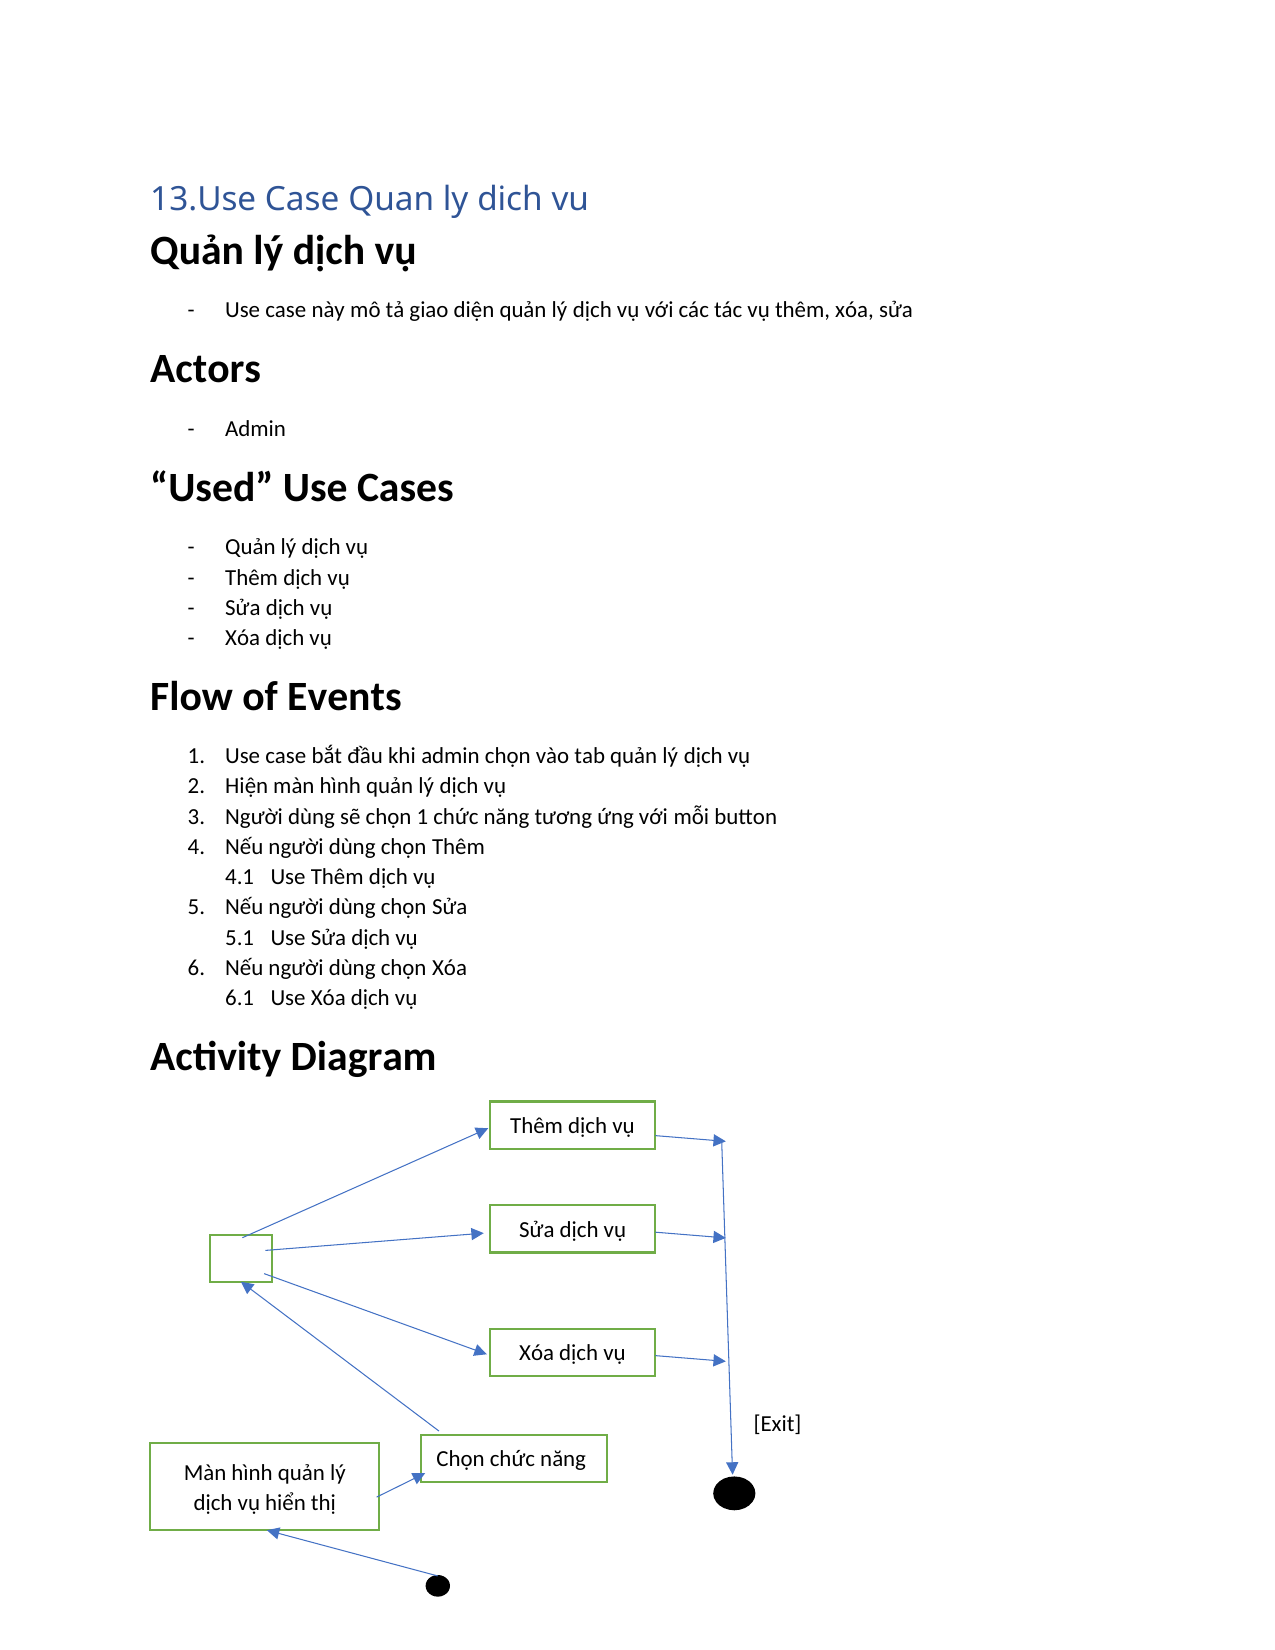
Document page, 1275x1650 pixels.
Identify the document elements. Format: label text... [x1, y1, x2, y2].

list Thêm dịch vụ [187, 563, 1125, 591]
list Hiện màn hình quản lý dịch vụ [187, 772, 1125, 800]
text Flow of Events [150, 670, 1125, 721]
list Use Xóa dịch vụ [225, 983, 1125, 1011]
list Use Sửa dịch vụ [225, 923, 1125, 951]
list Xóa dịch vụ [187, 623, 1125, 651]
list Quản lý dịch vụ [187, 532, 1125, 560]
list Use case này mô tả giao diện quản lý dịch vụ với các tác vụ thêm, xóa, sửa [187, 296, 1125, 323]
list Use case bắt đầu khi admin chọn vào tab quản lý dịch vụ [187, 741, 1125, 769]
list Use Thêm dịch vụ [225, 862, 1125, 890]
text Activity Diagram [150, 1030, 1125, 1081]
list Nếu người dùng chọn Thêm [187, 832, 1125, 860]
list Người dùng sẽ chọn 1 chức năng tương ứng với mỗi button [187, 802, 1125, 830]
list Admin [187, 414, 1125, 442]
list Nếu người dùng chọn Sửa [187, 892, 1125, 921]
list Nếu người dùng chọn Xóa [187, 953, 1125, 981]
list Sửa dịch vụ [187, 593, 1125, 621]
text Quản lý dịch vụ [150, 224, 1125, 275]
text Actors [150, 342, 1125, 393]
subtitle 13.Use Case Quan ly dich vu [150, 175, 1125, 220]
text “Used” Use Cases [150, 461, 1125, 512]
